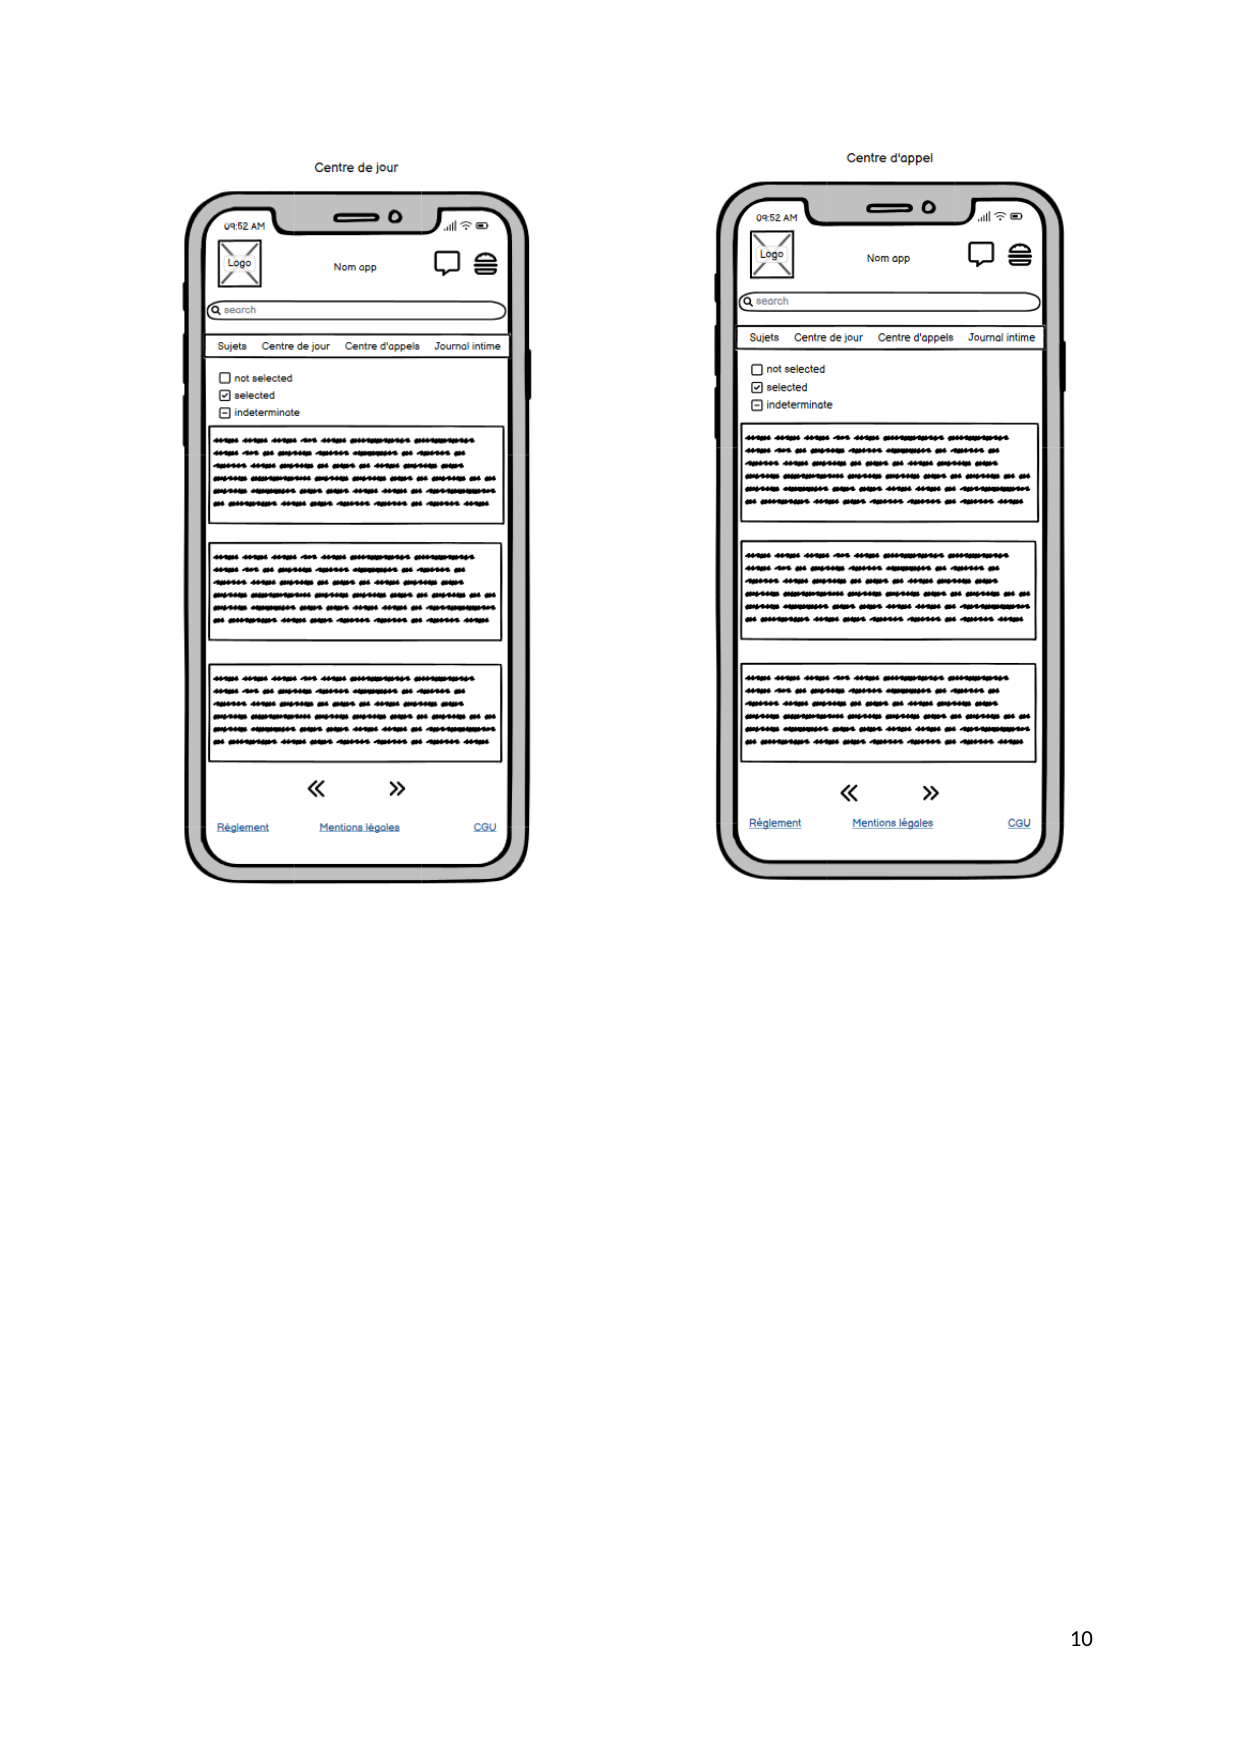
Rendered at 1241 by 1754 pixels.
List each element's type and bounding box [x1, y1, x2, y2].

picture [147, 155, 557, 895]
picture [696, 147, 1083, 895]
